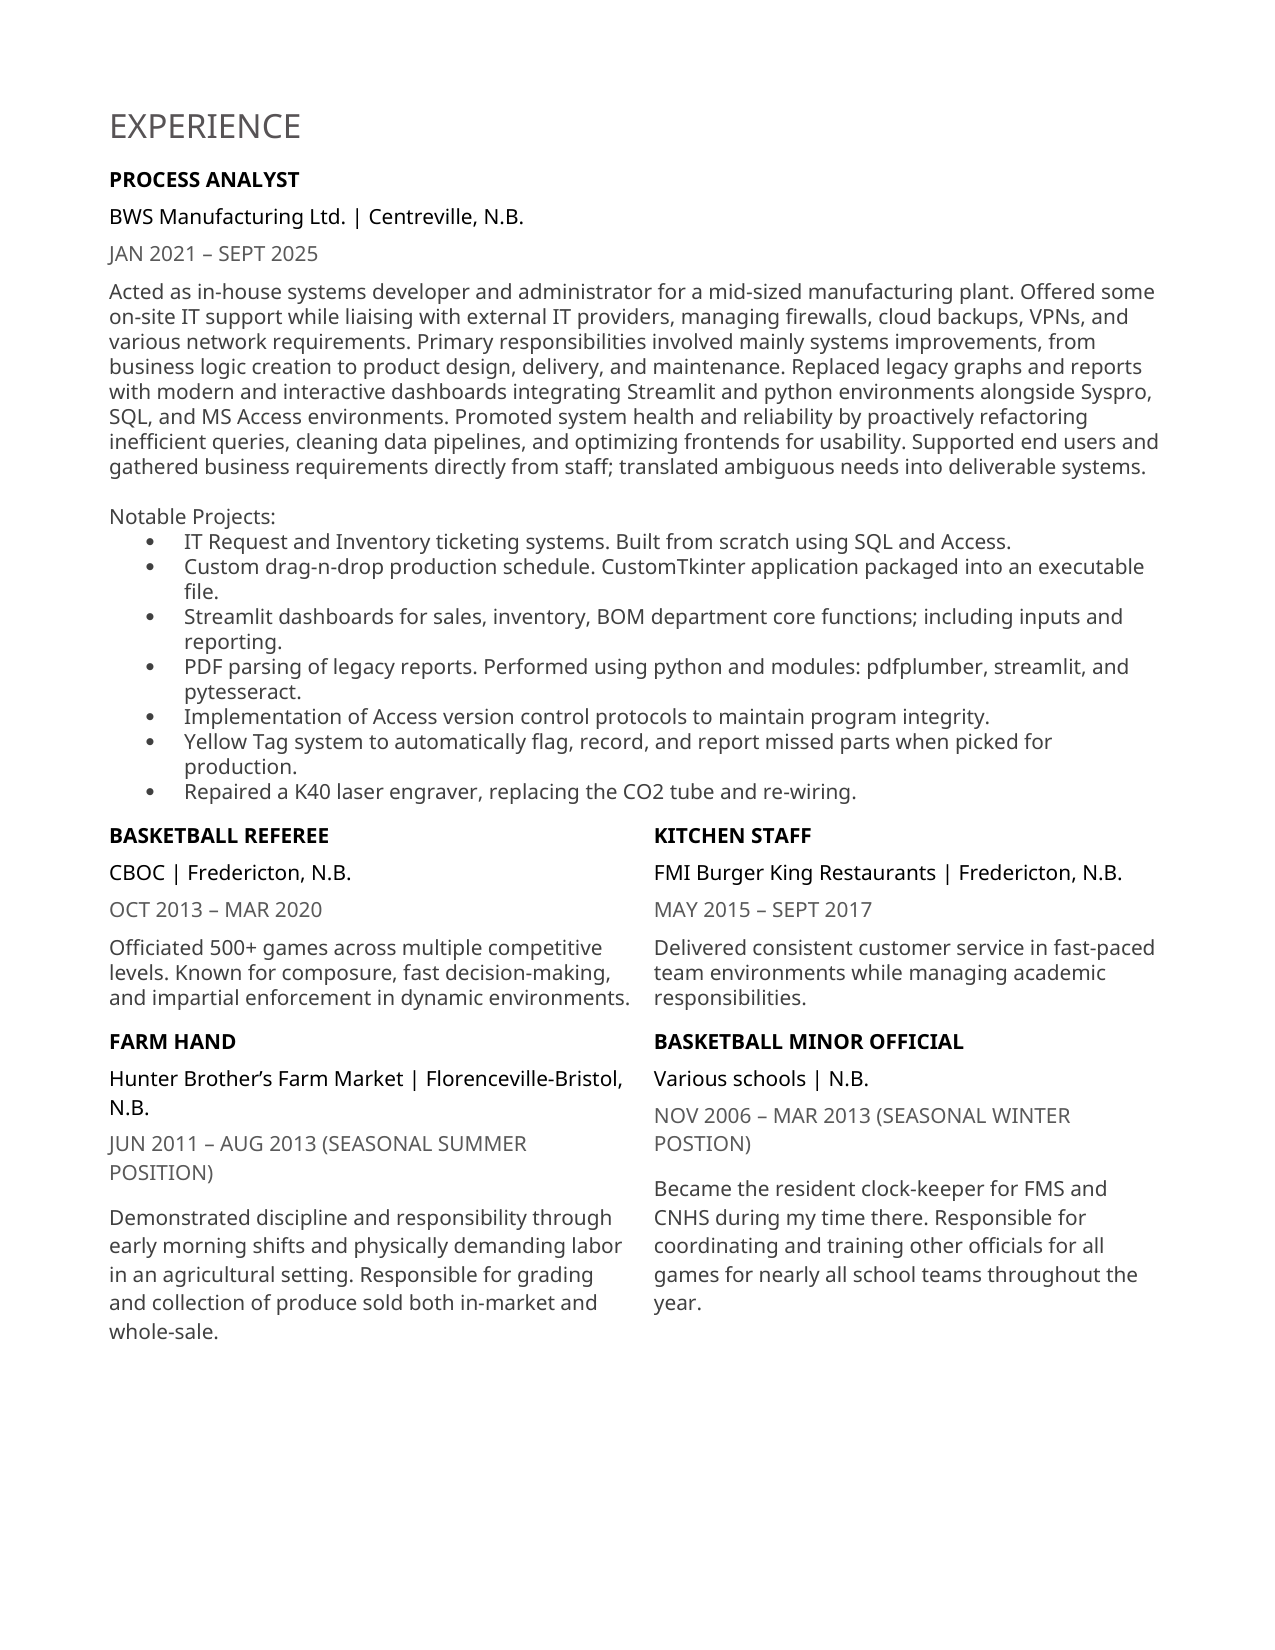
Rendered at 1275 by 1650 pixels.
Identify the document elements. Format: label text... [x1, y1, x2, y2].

table_cell Kitchen staff FMI Burger King Restaurants | Fredericton, N.B. MAY 2015 – sept 2017 Delivered consistent customer service in fast-paced team environments while managing academic responsibilities. [643, 805, 1176, 1011]
table_cell Experience PROCESS ANALYST BWS Manufacturing Ltd. | Centreville, N.B. Jan 2021 – SEPT 2025 Acted as in-house systems developer and administrator for a mid-sized manufacturing plant. Offered some on-site IT support while liaising with external IT providers, managing firewalls, cloud backups, VPNs, and various network requirements. Primary responsibilities involved mainly systems improvements, from business logic creation to product design, delivery, and maintenance. Replaced legacy graphs and reports with modern and interactive dashboards integrating Streamlit and python environments alongside Syspro, SQL, and MS Access environments. Promoted system health and reliability by proactively refactoring inefficient queries, cleaning data pipelines, and optimizing frontends for usability. Supported end users and gathered business requirements directly from staff; translated ambiguous needs into deliverable systems. Notable Projects: IT Request and Inventory ticketing systems. Built from scratch using SQL and Access. Custom drag-n-drop production schedule. CustomTkinter application packaged into an executable file. Streamlit dashboards for sales, inventory, BOM department core functions; including inputs and reporting. PDF parsing of legacy reports. Performed using python and modules: pdfplumber, streamlit, and pytesseract. Implementation of Access version control protocols to maintain program integrity. Yellow Tag system to automatically flag, record, and report missed parts when picked for production. Repaired a K40 laser engraver, replacing the CO2 tube and re-wiring. [98, 103, 1176, 805]
table_cell Basketball Referee CBOC | Fredericton, N.B. OCT 2013 – MAR 2020 Officiated 500+ games across multiple competitive levels. Known for composure, fast decision-making, and impartial enforcement in dynamic environments. [98, 805, 642, 1011]
table_cell Basketball minor official Various schools | N.B. NOV 2006 – MAR 2013 (seasonal winter postion) Became the resident clock-keeper for FMS and CNHS during my time there. Responsible for coordinating and training other officials for all games for nearly all school teams throughout the year. [643, 1011, 1176, 1353]
table_cell fARM HAND Hunter Brother’s Farm Market | Florenceville-Bristol, N.B. jun 2011 – aug 2013 (Seasonal summer position) Demonstrated discipline and responsibility through early morning shifts and physically demanding labor in an agricultural setting. Responsible for grading and collection of produce sold both in-market and whole-sale. [98, 1011, 642, 1353]
